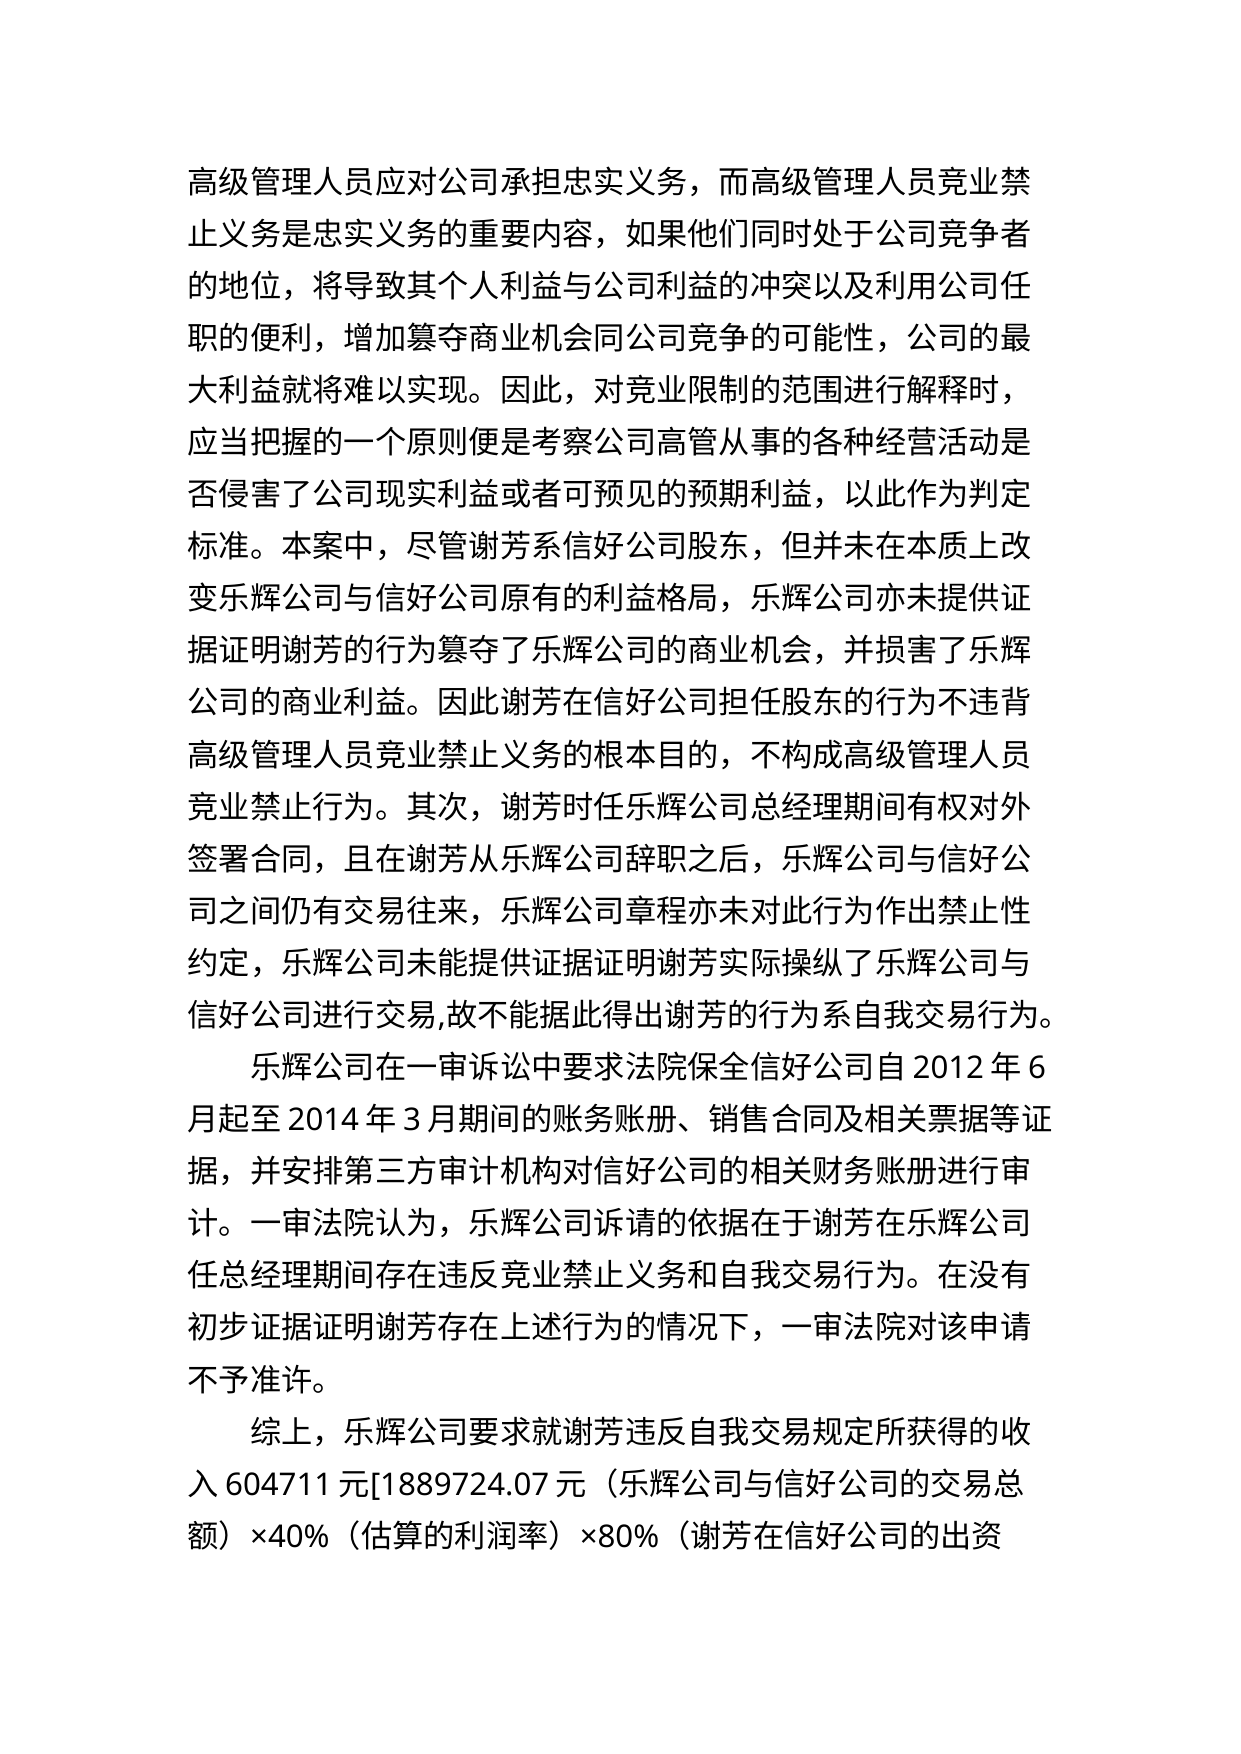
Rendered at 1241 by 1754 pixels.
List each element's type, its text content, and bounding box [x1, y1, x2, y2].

text 乐辉公司在一审诉讼中要求法院保全信好公司自2012年6月起至2014年3月期间的账务账册、销售合同及相关票据等证据，并安排第三方审计机构对信好公司的相关财务账册进行审计。一审法院认为，乐辉公司诉请的依据在于谢芳在乐辉公司任总经理期间存在违反竞业禁止义务和自我交易行为。在没有初步证据证明谢芳存在上述行为的情况下，一审法院对该申请不予准许。 [187, 1035, 1053, 1400]
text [187, 1400, 1053, 1556]
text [187, 150, 1053, 1035]
